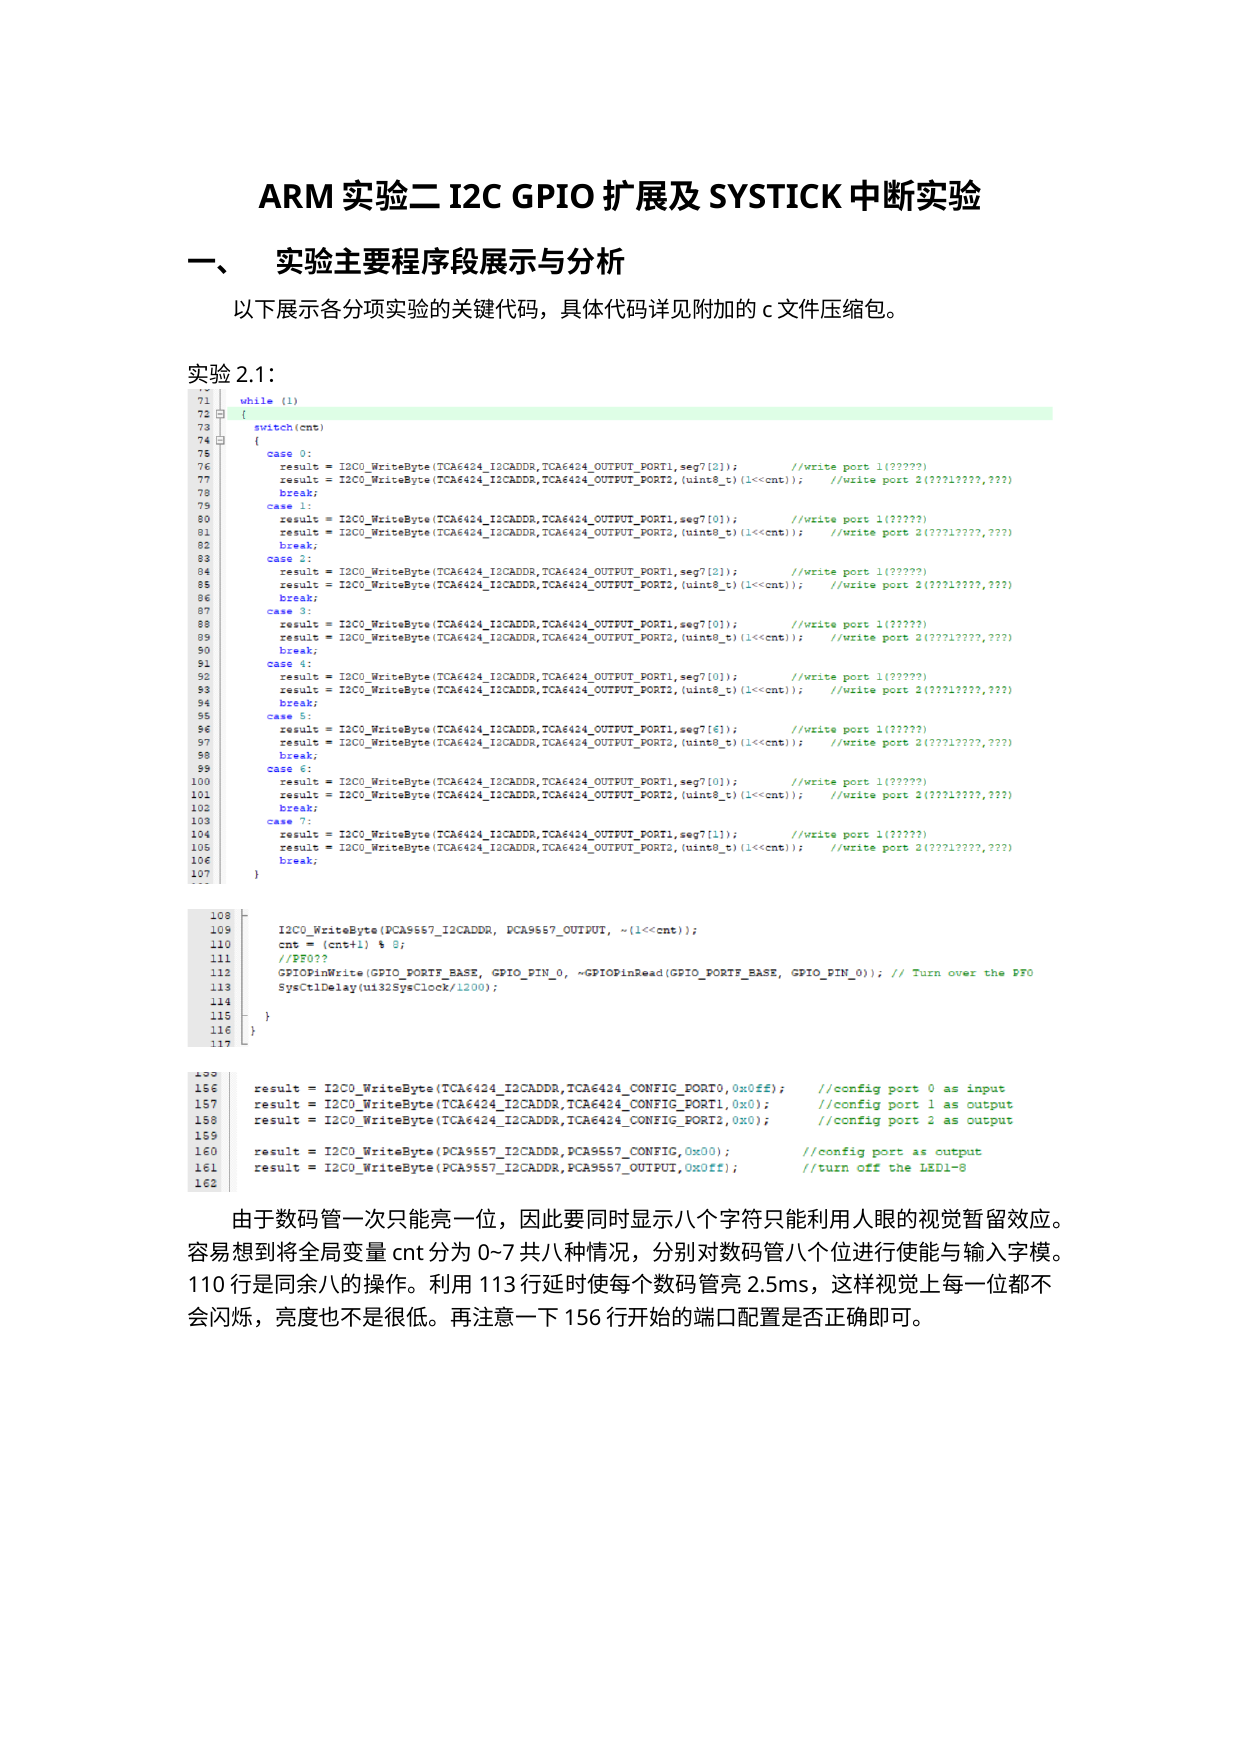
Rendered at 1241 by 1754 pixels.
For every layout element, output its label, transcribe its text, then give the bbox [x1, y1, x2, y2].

list 实验主要程序段展示与分析 [187, 227, 1053, 292]
text ARM实验二 I2C GPIO扩展及SYSTICK中断实验 [187, 162, 1053, 227]
list 以下展示各分项实验的关键代码，具体代码详见附加的c文件压缩包。 [232, 292, 1053, 324]
picture [187, 389, 1053, 884]
text 实验2.1： [187, 357, 1053, 389]
text 由于数码管一次只能亮一位，因此要同时显示八个字符只能利用人眼的视觉暂留效应。容易想到将全局变量cnt分为0~7共八种情况，分别对数码管八个位进行使能与输入字模。110行是同余八的操作。利用113行延时使每个数码管亮2.5ms，这样视觉上每一位都不会闪烁，亮度也不是很低。再注意一下156行开始的端口配置是否正确即可。 [187, 1202, 1053, 1332]
picture [187, 909, 1053, 1047]
picture [187, 1072, 1053, 1192]
